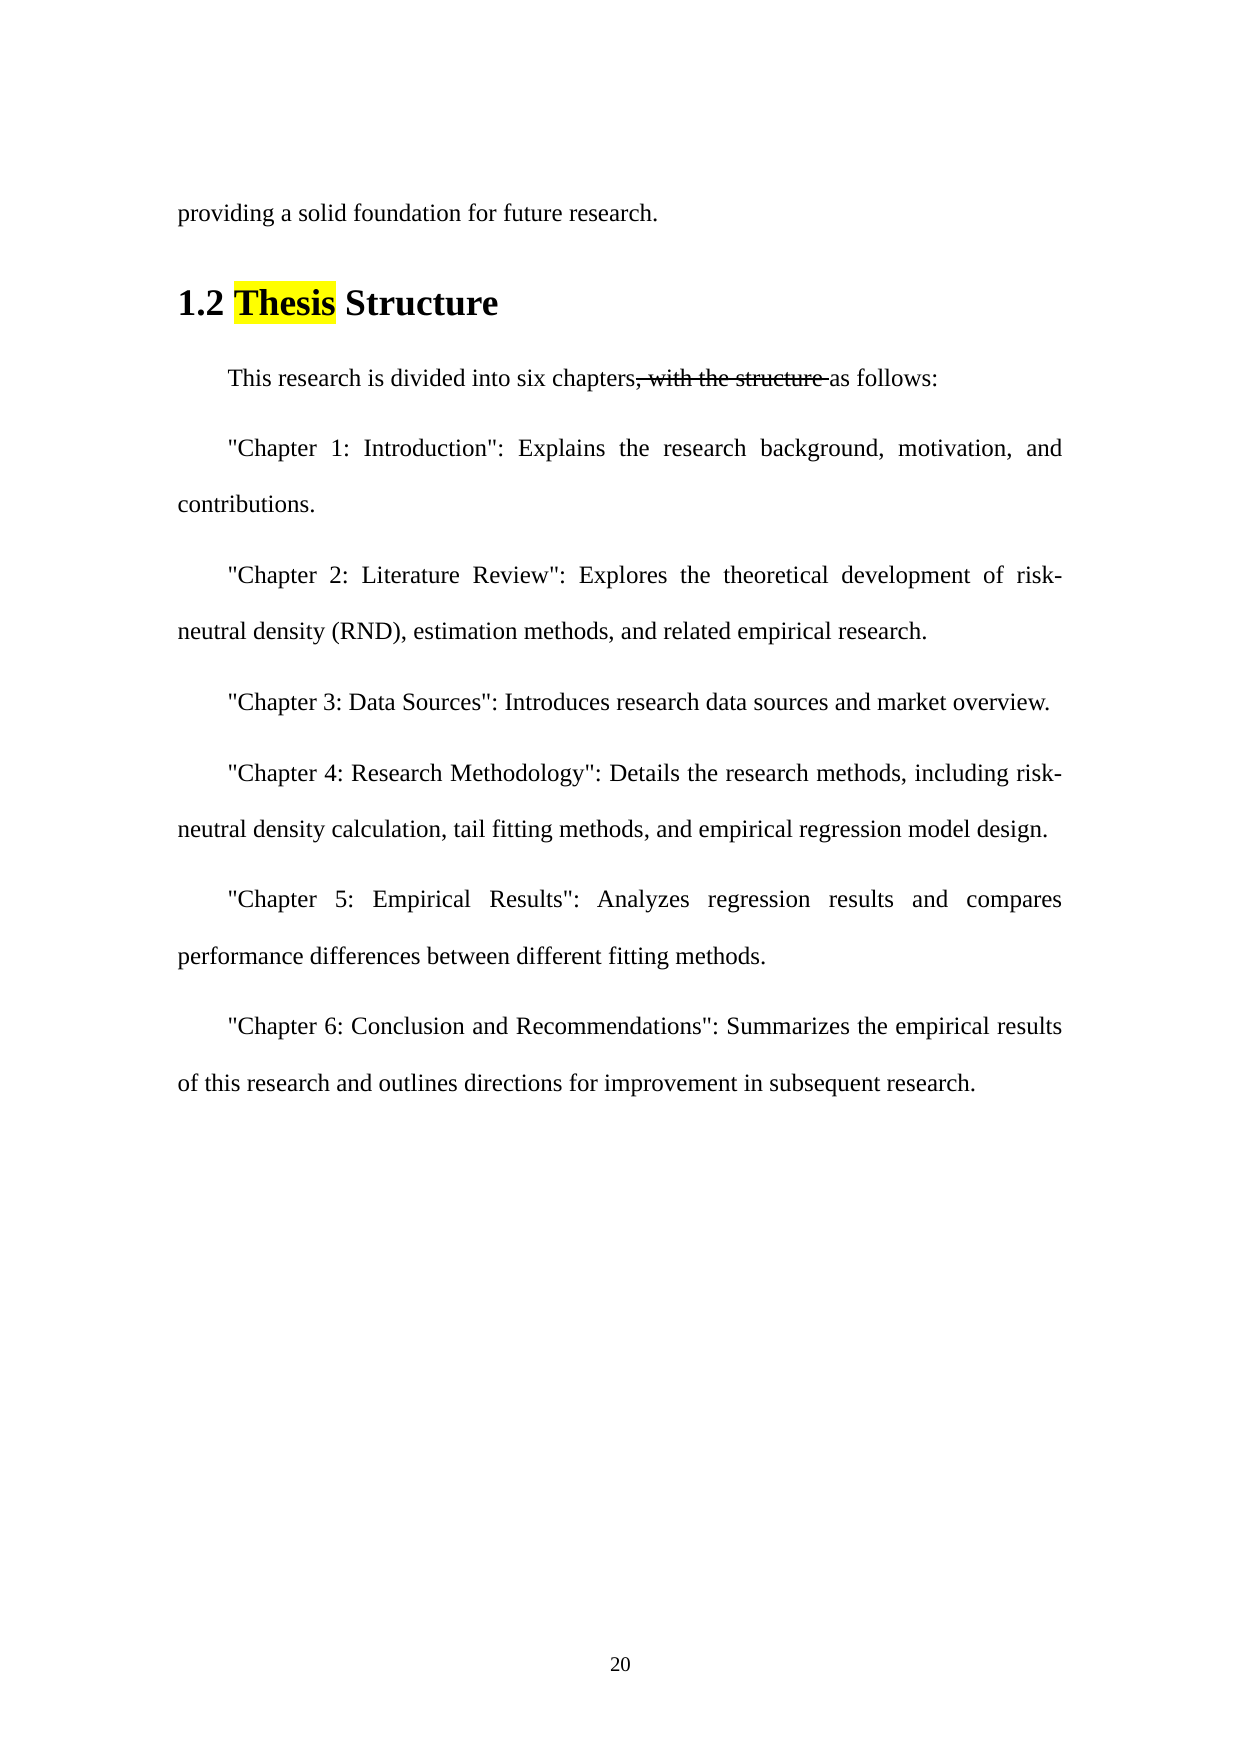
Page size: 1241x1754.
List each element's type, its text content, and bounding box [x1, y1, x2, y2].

text "Chapter 3: Data Sources": Introduces research data sources and market overview. [177, 683, 1063, 720]
text This research is divided into six chapters, with the structure as follows: [177, 358, 1063, 396]
text "Chapter 2: Literature Review": Explores the theoretical development of risk-neutral density (RND), estimation methods, and related empirical research. [177, 556, 1063, 649]
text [177, 194, 1063, 231]
text "Chapter 5: Empirical Results": Analyzes regression results and compares performance differences between different fitting methods. [177, 880, 1063, 974]
text "Chapter 6: Conclusion and Recommendations": Summarizes the empirical results of this research and outlines directions for improvement in subsequent research. [177, 1007, 1063, 1101]
text "Chapter 4: Research Methodology": Details the research methods, including risk-neutral density calculation, tail fitting methods, and empirical regression model design. [177, 753, 1063, 847]
subtitle 1.2 Thesis Structure [177, 264, 1063, 339]
text "Chapter 1: Introduction": Explains the research background, motivation, and contributions. [177, 429, 1063, 523]
